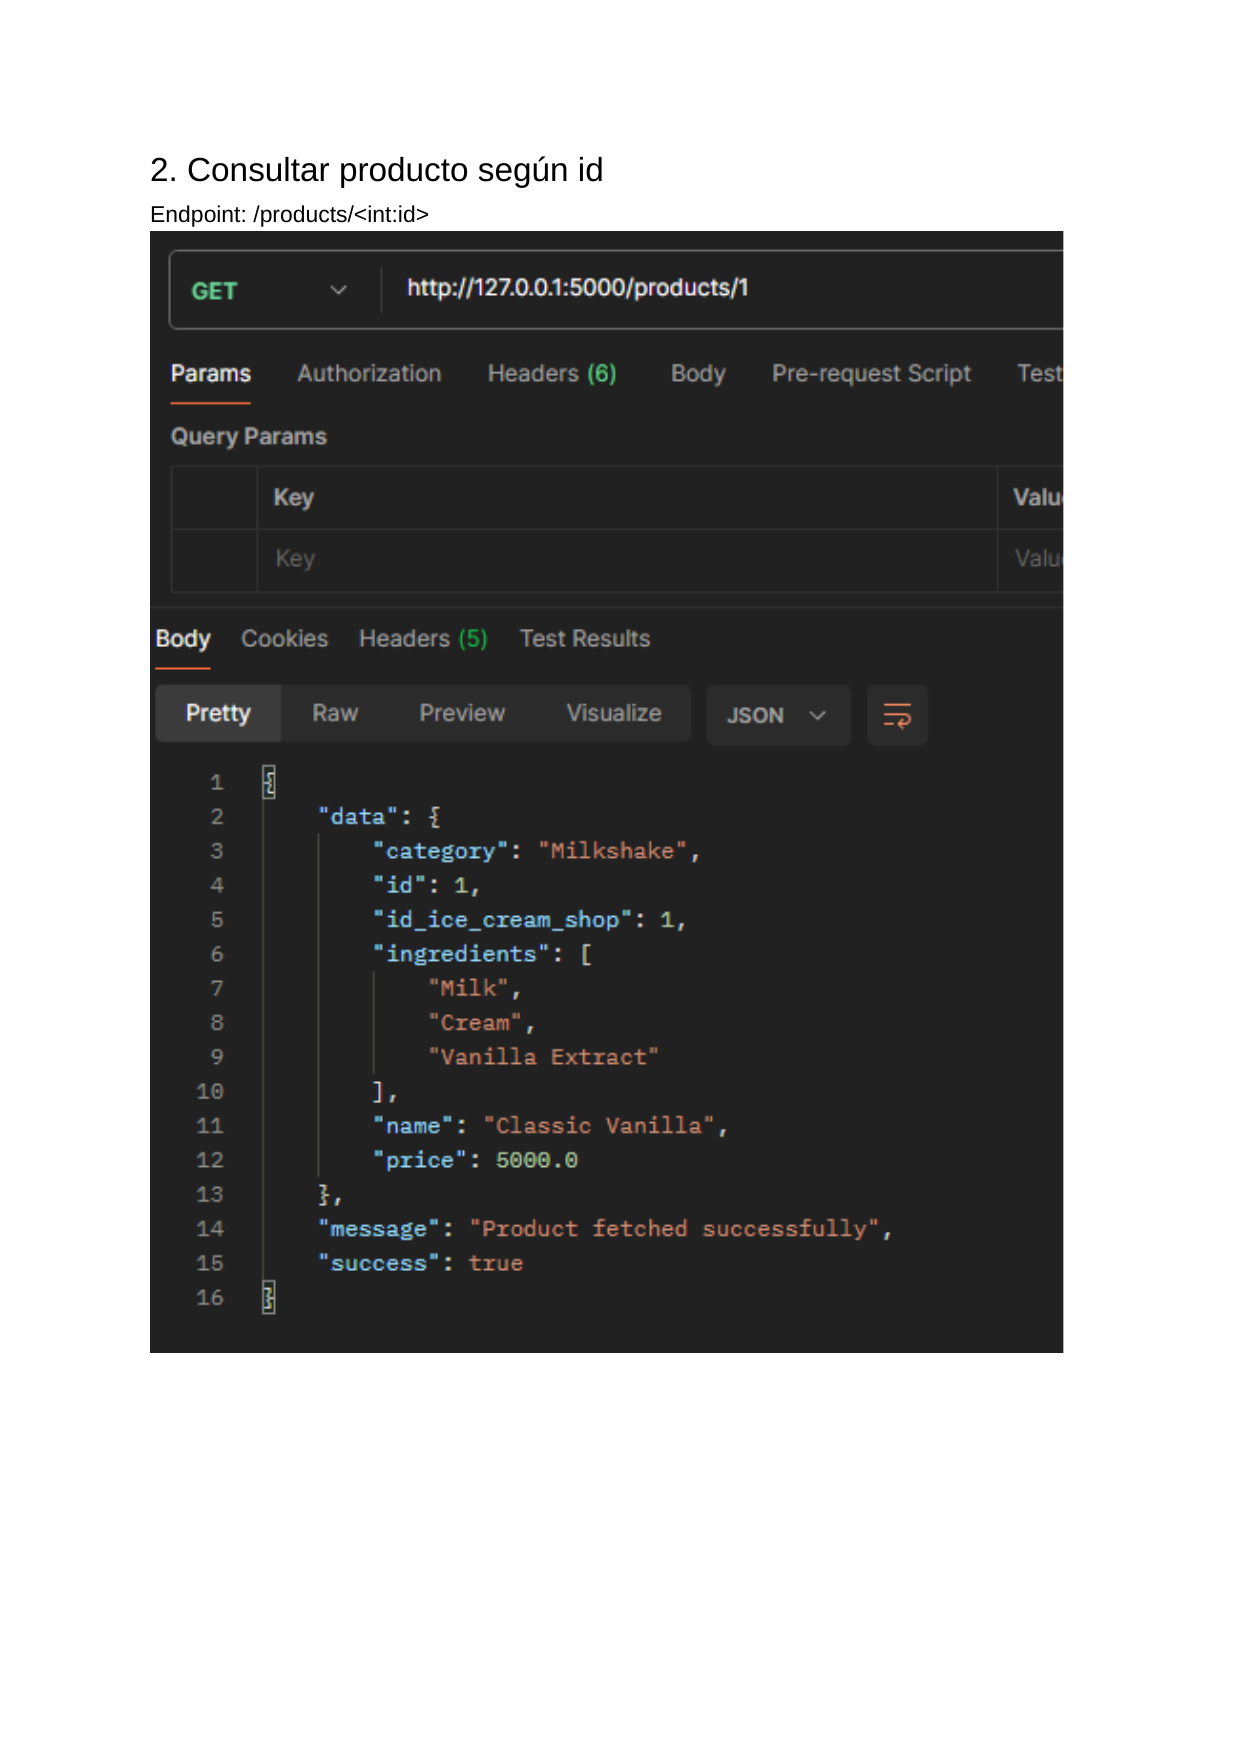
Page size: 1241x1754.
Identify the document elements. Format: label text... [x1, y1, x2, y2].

subtitle 2. Consultar producto según id [150, 150, 1090, 188]
text Endpoint: /products/<int:id> [150, 201, 1090, 227]
picture [150, 231, 1064, 1353]
